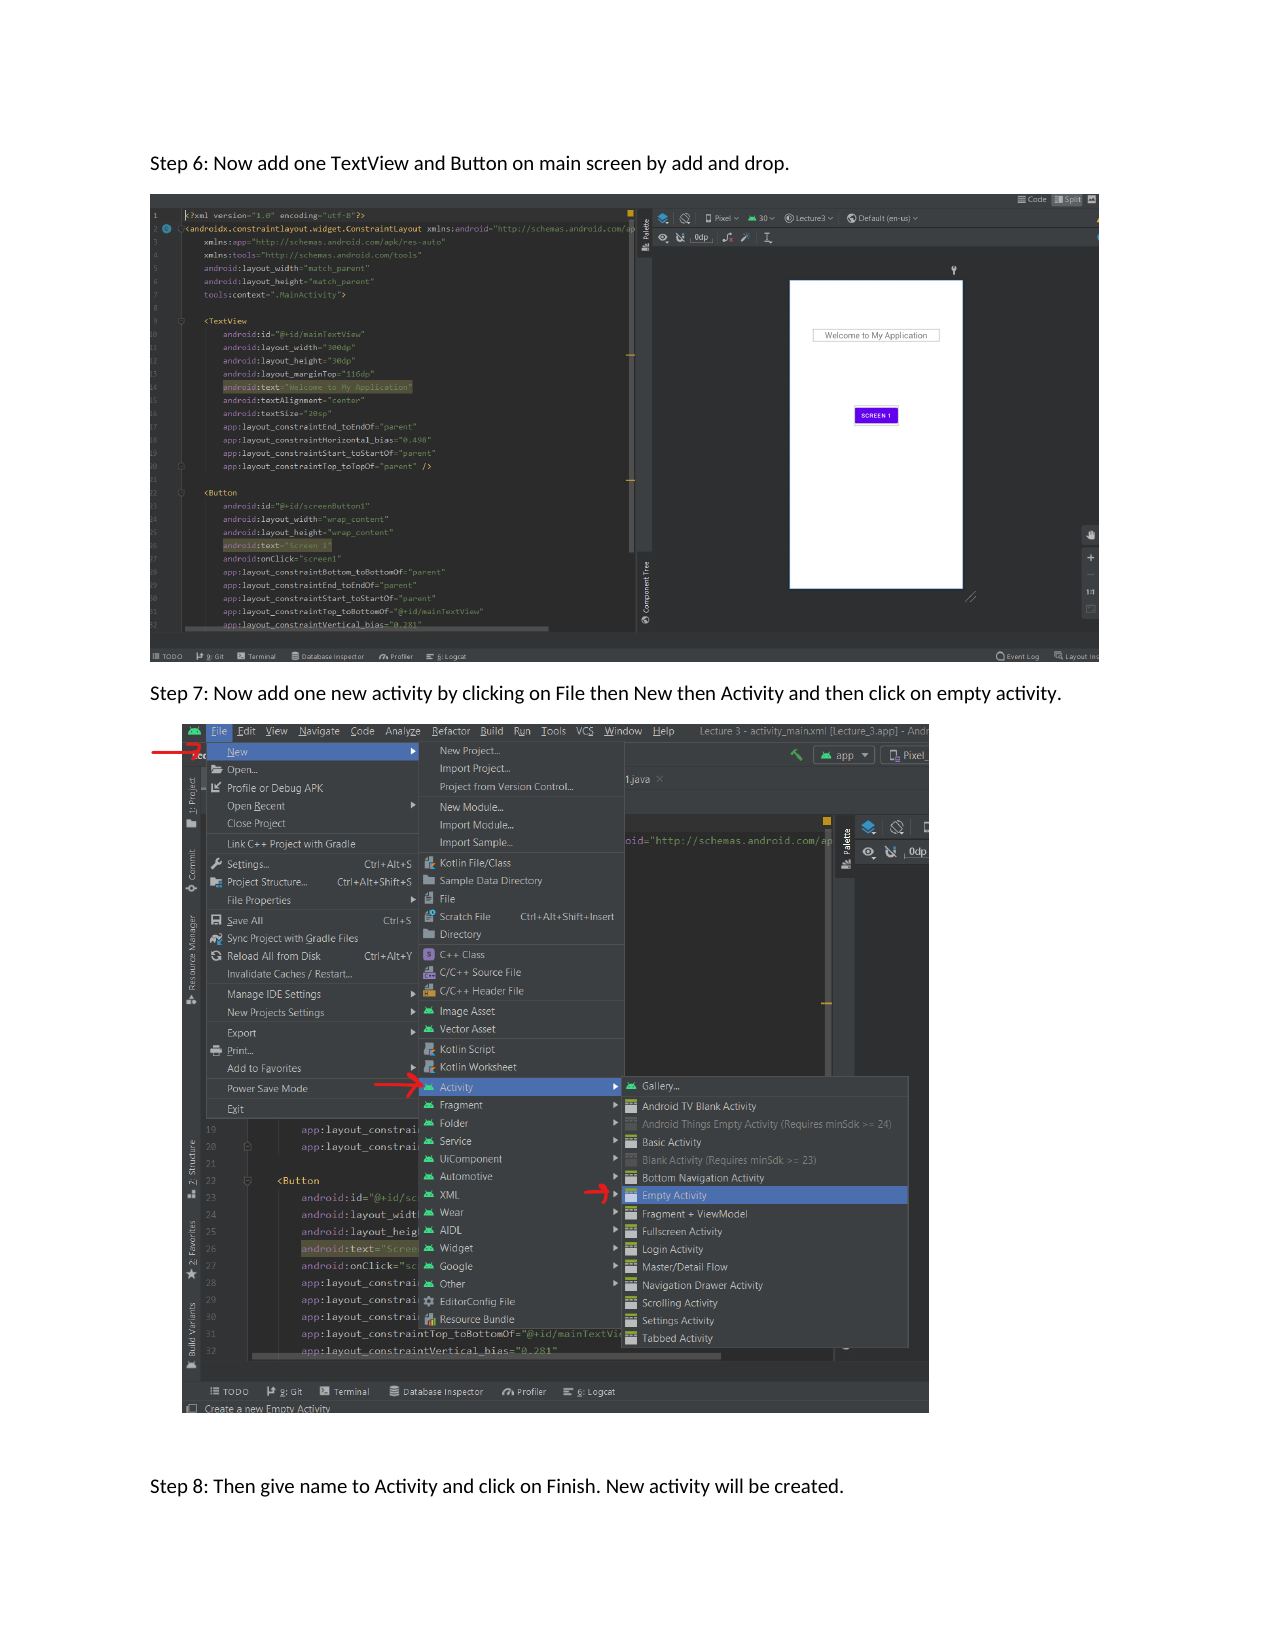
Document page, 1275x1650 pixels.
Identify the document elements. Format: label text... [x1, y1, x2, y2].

picture [150, 724, 929, 1413]
text Step 6: Now add one TextView and Button on main screen by add and drop. [150, 150, 1125, 175]
picture [150, 194, 1099, 662]
text Step 7: Now add one new activity by clicking on File then New then Activity and then click on empty activity. [150, 681, 1125, 706]
text Step 8: Then give name to Activity and click on Finish. New activity will be created. [150, 1474, 1125, 1499]
